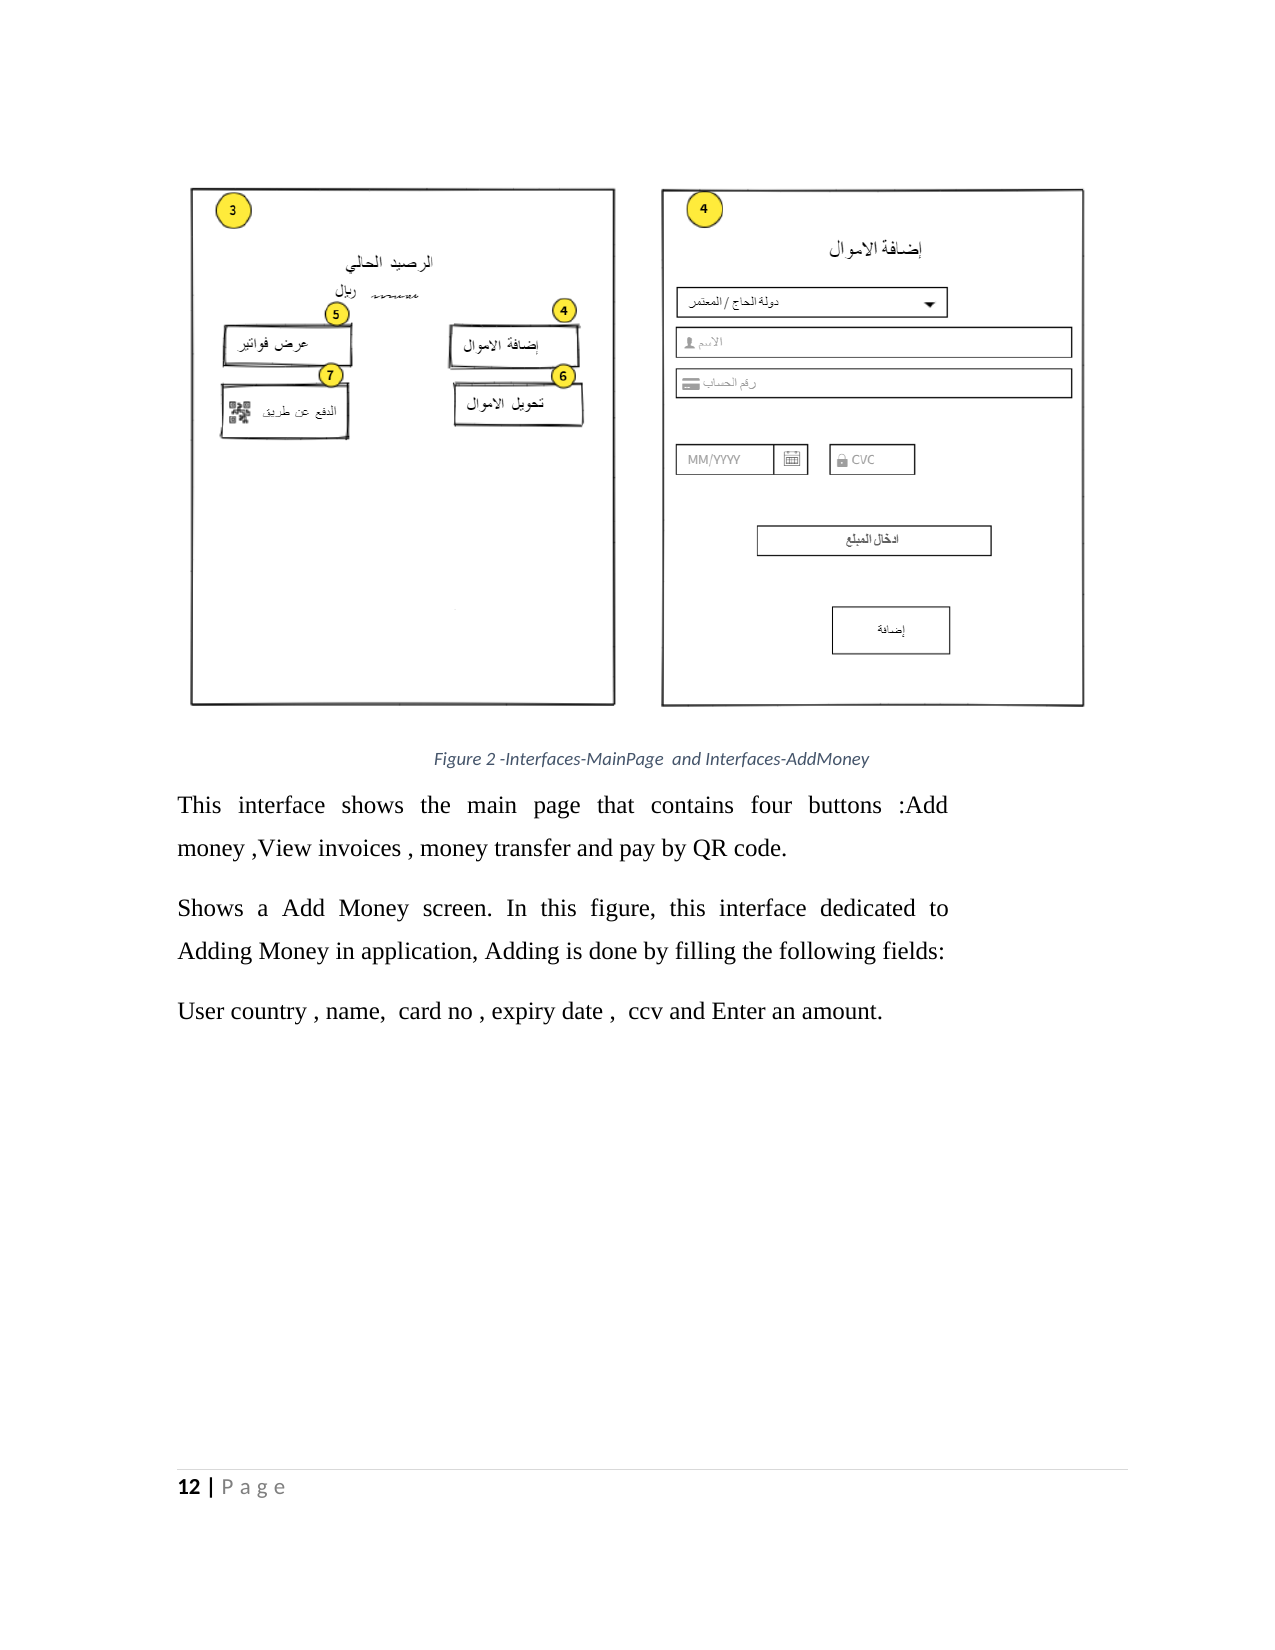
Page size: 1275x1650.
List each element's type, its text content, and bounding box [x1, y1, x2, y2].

text Shows a Add Money screen. In this figure, this interface dedicated to Adding Money in application, Adding is done by filling the following fields: [177, 893, 949, 965]
text User country , name, card no , expiry date , ccv and Enter an amount. [177, 996, 949, 1025]
picture [177, 147, 1128, 733]
text This interface shows the main page that contains four buttons :Add money ,View invoices , money transfer and pay by QR code. [177, 790, 949, 862]
